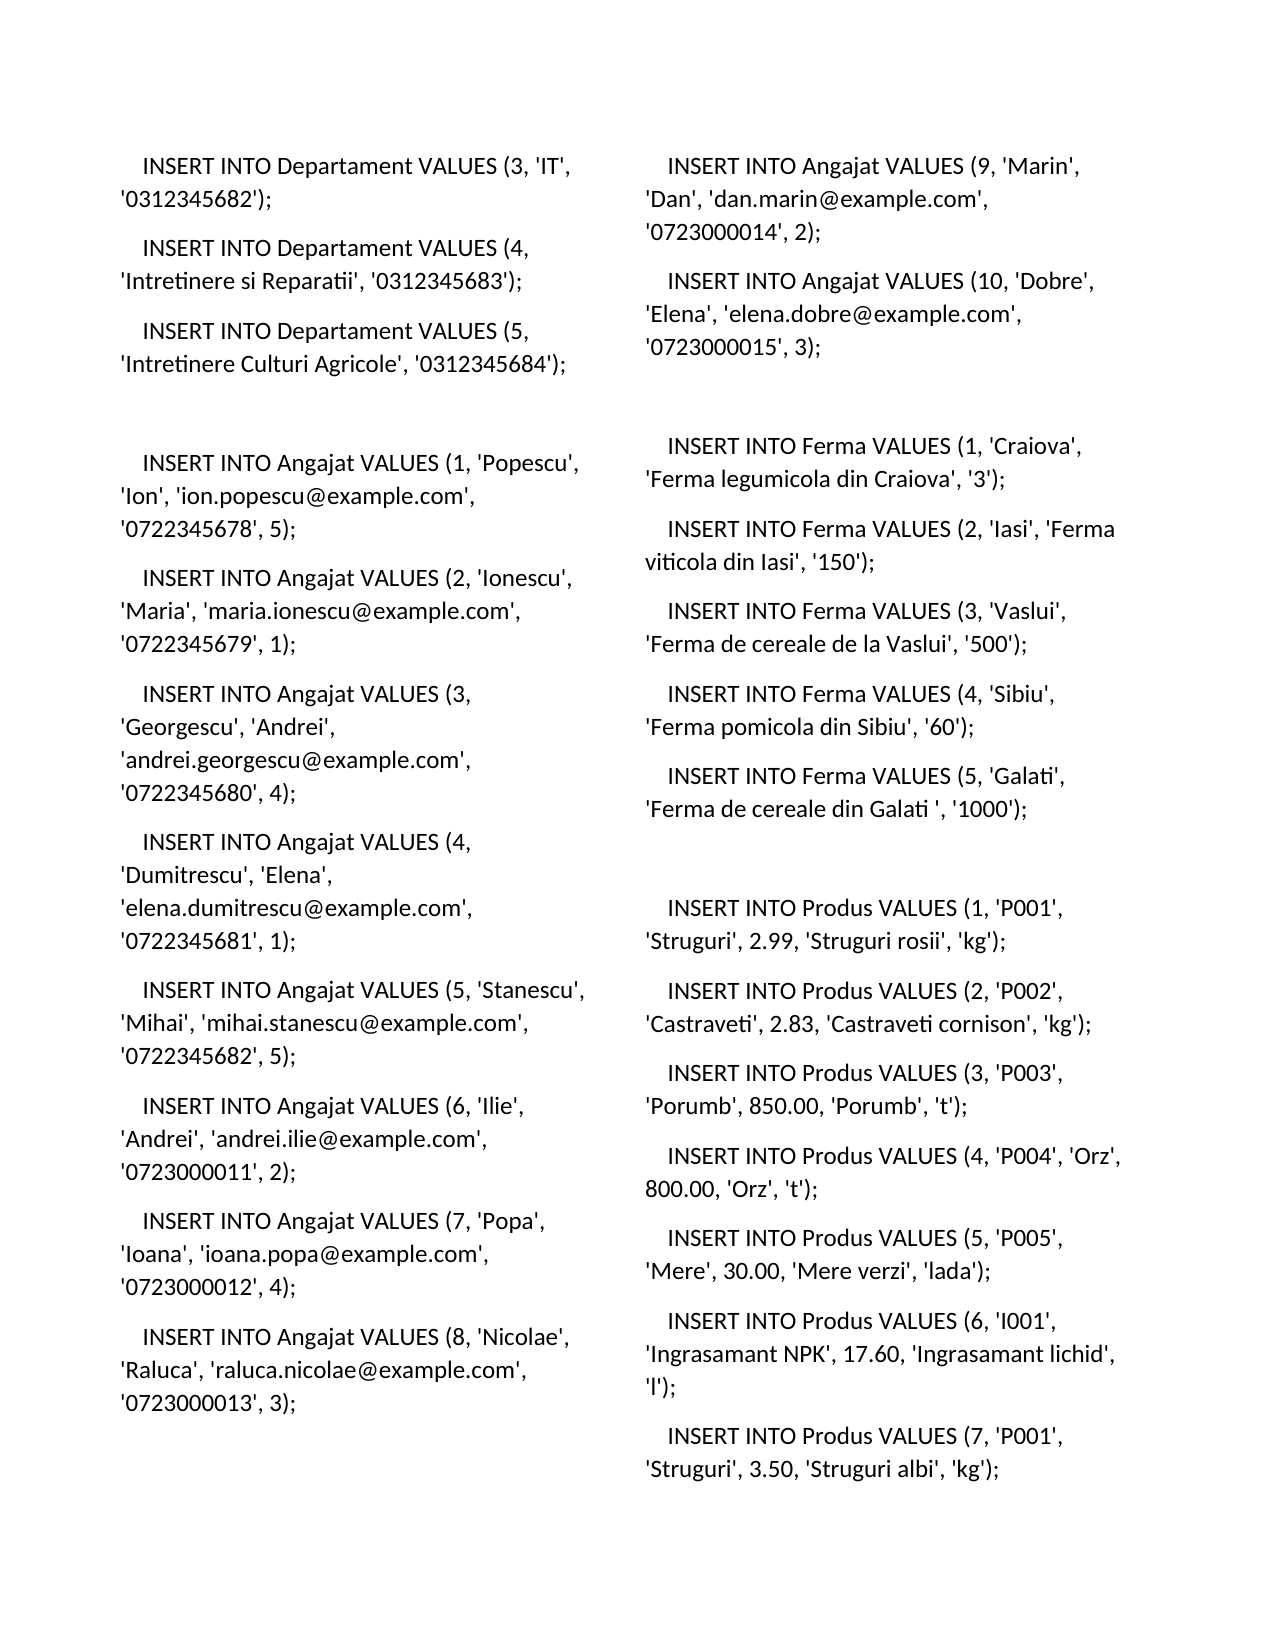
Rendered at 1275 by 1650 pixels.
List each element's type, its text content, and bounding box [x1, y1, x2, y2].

text INSERT INTO Angajat VALUES (3, 'Georgescu', 'Andrei', 'andrei.georgescu@example.com', '0722345680', 4); [120, 678, 600, 807]
text INSERT INTO Angajat VALUES (4, 'Dumitrescu', 'Elena', 'elena.dumitrescu@example.com', '0722345681', 1); [120, 826, 600, 956]
text INSERT INTO Produs VALUES (3, 'P003', 'Porumb', 850.00, 'Porumb', 't'); [645, 1057, 1125, 1121]
text INSERT INTO Angajat VALUES (1, 'Popescu', 'Ion', 'ion.popescu@example.com', '0722345678', 5); [120, 447, 600, 543]
text INSERT INTO Ferma VALUES (3, 'Vaslui', 'Ferma de cereale de la Vaslui', '500'); [645, 595, 1125, 659]
text INSERT INTO Ferma VALUES (5, 'Galati', 'Ferma de cereale din Galati ', '1000'); [645, 760, 1125, 824]
text INSERT INTO Angajat VALUES (2, 'Ionescu', 'Maria', 'maria.ionescu@example.com', '0722345679', 1); [120, 562, 600, 659]
text INSERT INTO Produs VALUES (7, 'P001', 'Struguri', 3.50, 'Struguri albi', 'kg'); [645, 1420, 1125, 1484]
text INSERT INTO Produs VALUES (6, 'I001', 'Ingrasamant NPK', 17.60, 'Ingrasamant lichid', 'l'); [645, 1305, 1125, 1401]
text INSERT INTO Angajat VALUES (9, 'Marin', 'Dan', 'dan.marin@example.com', '0723000014', 2); [645, 150, 1125, 246]
text INSERT INTO Departament VALUES (4, 'Intretinere si Reparatii', '0312345683'); [120, 232, 600, 296]
text INSERT INTO Produs VALUES (2, 'P002', 'Castraveti', 2.83, 'Castraveti cornison', 'kg'); [645, 975, 1125, 1038]
text INSERT INTO Ferma VALUES (2, 'Iasi', 'Ferma viticola din Iasi', '150'); [645, 513, 1125, 576]
text INSERT INTO Angajat VALUES (5, 'Stanescu', 'Mihai', 'mihai.stanescu@example.com', '0722345682', 5); [120, 974, 600, 1071]
text INSERT INTO Produs VALUES (4, 'P004', 'Orz', 800.00, 'Orz', 't'); [645, 1140, 1125, 1203]
text INSERT INTO Angajat VALUES (10, 'Dobre', 'Elena', 'elena.dobre@example.com', '0723000015', 3); [645, 265, 1125, 362]
text INSERT INTO Ferma VALUES (1, 'Craiova', 'Ferma legumicola din Craiova', '3'); [645, 430, 1125, 494]
text INSERT INTO Produs VALUES (1, 'P001', 'Struguri', 2.99, 'Struguri rosii', 'kg'); [645, 892, 1125, 956]
text INSERT INTO Angajat VALUES (7, 'Popa', 'Ioana', 'ioana.popa@example.com', '0723000012', 4); [120, 1205, 600, 1302]
text INSERT INTO Ferma VALUES (4, 'Sibiu', 'Ferma pomicola din Sibiu', '60'); [645, 678, 1125, 741]
text INSERT INTO Angajat VALUES (8, 'Nicolae', 'Raluca', 'raluca.nicolae@example.com', '0723000013', 3); [120, 1321, 600, 1417]
text INSERT INTO Produs VALUES (5, 'P005', 'Mere', 30.00, 'Mere verzi', 'lada'); [645, 1222, 1125, 1286]
text INSERT INTO Departament VALUES (5, 'Intretinere Culturi Agricole', '0312345684'); [120, 315, 600, 378]
text INSERT INTO Angajat VALUES (6, 'Ilie', 'Andrei', 'andrei.ilie@example.com', '0723000011', 2); [120, 1090, 600, 1186]
text INSERT INTO Departament VALUES (3, 'IT', '0312345682'); [120, 150, 600, 213]
